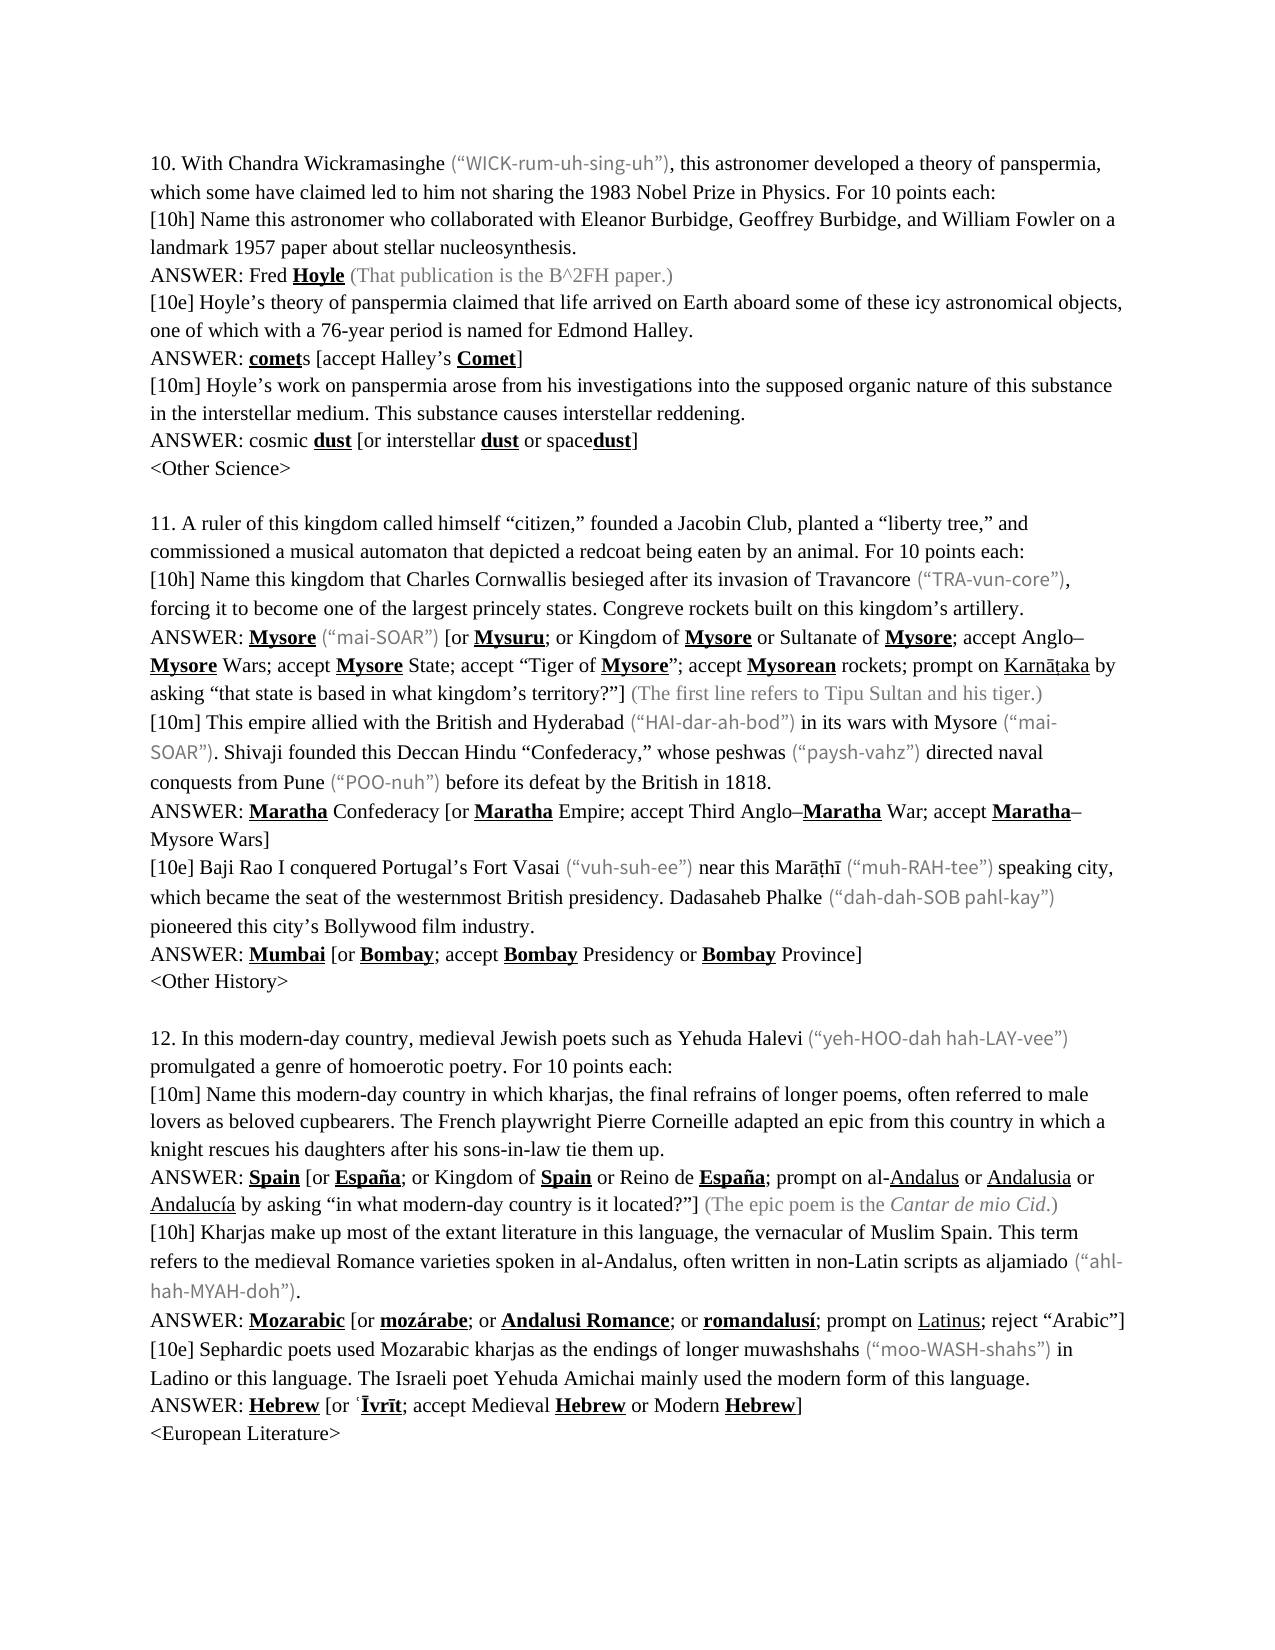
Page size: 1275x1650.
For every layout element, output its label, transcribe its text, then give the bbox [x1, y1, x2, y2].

text 10. With Chandra Wickramasinghe (“WICK-rum-uh-sing-uh”), this astronomer developed a theory of panspermia, which some have claimed led to him not sharing the 1983 Nobel Prize in Physics. For 10 points each: [150, 150, 1125, 204]
text [10h] Name this astronomer who collaborated with Eleanor Burbidge, Geoffrey Burbidge, and William Fowler on a landmark 1957 paper about stellar nucleosynthesis. [150, 207, 1125, 259]
text 11. A ruler of this kingdom called himself “citizen,” founded a Jacobin Club, planted a “liberty tree,” and commissioned a musical automaton that depicted a redcoat being eaten by an animal. For 10 points each: [150, 511, 1125, 563]
text ANSWER: Maratha Confederacy [or Maratha Empire; accept Third Anglo–Maratha War; accept Maratha–Mysore Wars] [150, 799, 1125, 851]
text <Other History> [150, 969, 1125, 993]
text ANSWER: Hebrew [or ʿĪvrīt; accept Medieval Hebrew or Modern Hebrew] [150, 1393, 1125, 1417]
text ANSWER: Mumbai [or Bombay; accept Bombay Presidency or Bombay Province] [150, 942, 1125, 966]
text ANSWER: Mysore (“mai-SOAR”) [or Mysuru; or Kingdom of Mysore or Sultanate of Mysore; accept Anglo–Mysore Wars; accept Mysore State; accept “Tiger of Mysore”; accept Mysorean rockets; prompt on Karnāṭaka by asking “that state is based in what kingdom’s territory?”] (The first line refers to Tipu Sultan and his tiger.) [150, 624, 1125, 705]
text [10e] Baji Rao I conquered Portugal’s Fort Vasai (“vuh-suh-ee”) near this Marāṭhī (“muh-RAH-tee”) speaking city, which became the seat of the westernmost British presidency. Dadasaheb Phalke (“dah-dah-SOB pahl-kay”) pioneered this city’s Bollywood film industry. [150, 854, 1125, 938]
text [10m] Hoyle’s work on panspermia arose from his investigations into the supposed organic nature of this substance in the interstellar medium. This substance causes interstellar reddening. [150, 373, 1125, 425]
text [10m] Name this modern-day country in which kharjas, the final refrains of longer poems, often referred to male lovers as beloved cupbearers. The French playwright Pierre Corneille adapted an epic from this country in which a knight rescues his daughters after his sons-in-law tie them up. [150, 1082, 1125, 1161]
text ANSWER: cosmic dust [or interstellar dust or spacedust] [150, 428, 1125, 452]
text ANSWER: Fred Hoyle (That publication is the B^2FH paper.) [150, 263, 1125, 287]
text <European Literature> [150, 1421, 1125, 1445]
text [10e] Hoyle’s theory of panspermia claimed that life arrived on Earth aboard some of these icy astronomical objects, one of which with a 76-year period is named for Edmond Halley. [150, 290, 1125, 342]
text ANSWER: comets [accept Halley’s Comet] [150, 345, 1125, 369]
text [10h] Name this kingdom that Charles Cornwallis besieged after its invasion of Travancore (“TRA-vun-core”), forcing it to become one of the largest princely states. Congreve rockets built on this kingdom’s artillery. [150, 566, 1125, 620]
text <Other Science> [150, 456, 1125, 480]
text [10m] This empire allied with the British and Hyderabad (“HAI-dar-ah-bod”) in its wars with Mysore (“mai-SOAR”). Shivaji founded this Deccan Hindu “Confederacy,” whose peshwas (“paysh-vahz”) directed naval conquests from Pune (“POO-nuh”) before its defeat by the British in 1818. [150, 709, 1125, 795]
text [10e] Sephardic poets used Mozarabic kharjas as the endings of longer muwashshahs (“moo-WASH-shahs”) in Ladino or this language. The Israeli poet Yehuda Amichai mainly used the modern form of this language. [150, 1336, 1125, 1389]
text 12. In this modern-day country, medieval Jewish poets such as Yehuda Halevi (“yeh-HOO-dah hah-LAY-vee”) promulgated a genre of homoerotic poetry. For 10 points each: [150, 1024, 1125, 1078]
text ANSWER: Spain [or España; or Kingdom of Spain or Reino de España; prompt on al-Andalus or Andalusia or Andalucía by asking “in what modern-day country is it located?”] (The epic poem is the Cantar de mio Cid.) [150, 1165, 1125, 1216]
text ANSWER: Mozarabic [or mozárabe; or Andalusi Romance; or romandalusí; prompt on Latinus; reject “Arabic”] [150, 1308, 1125, 1332]
text [10h] Kharjas make up most of the extant literature in this language, the vernacular of Muslim Spain. This term refers to the medieval Romance varieties spoken in al-Andalus, often written in non-Latin scripts as aljamiado (“ahl-hah-MYAH-doh”). [150, 1220, 1125, 1304]
